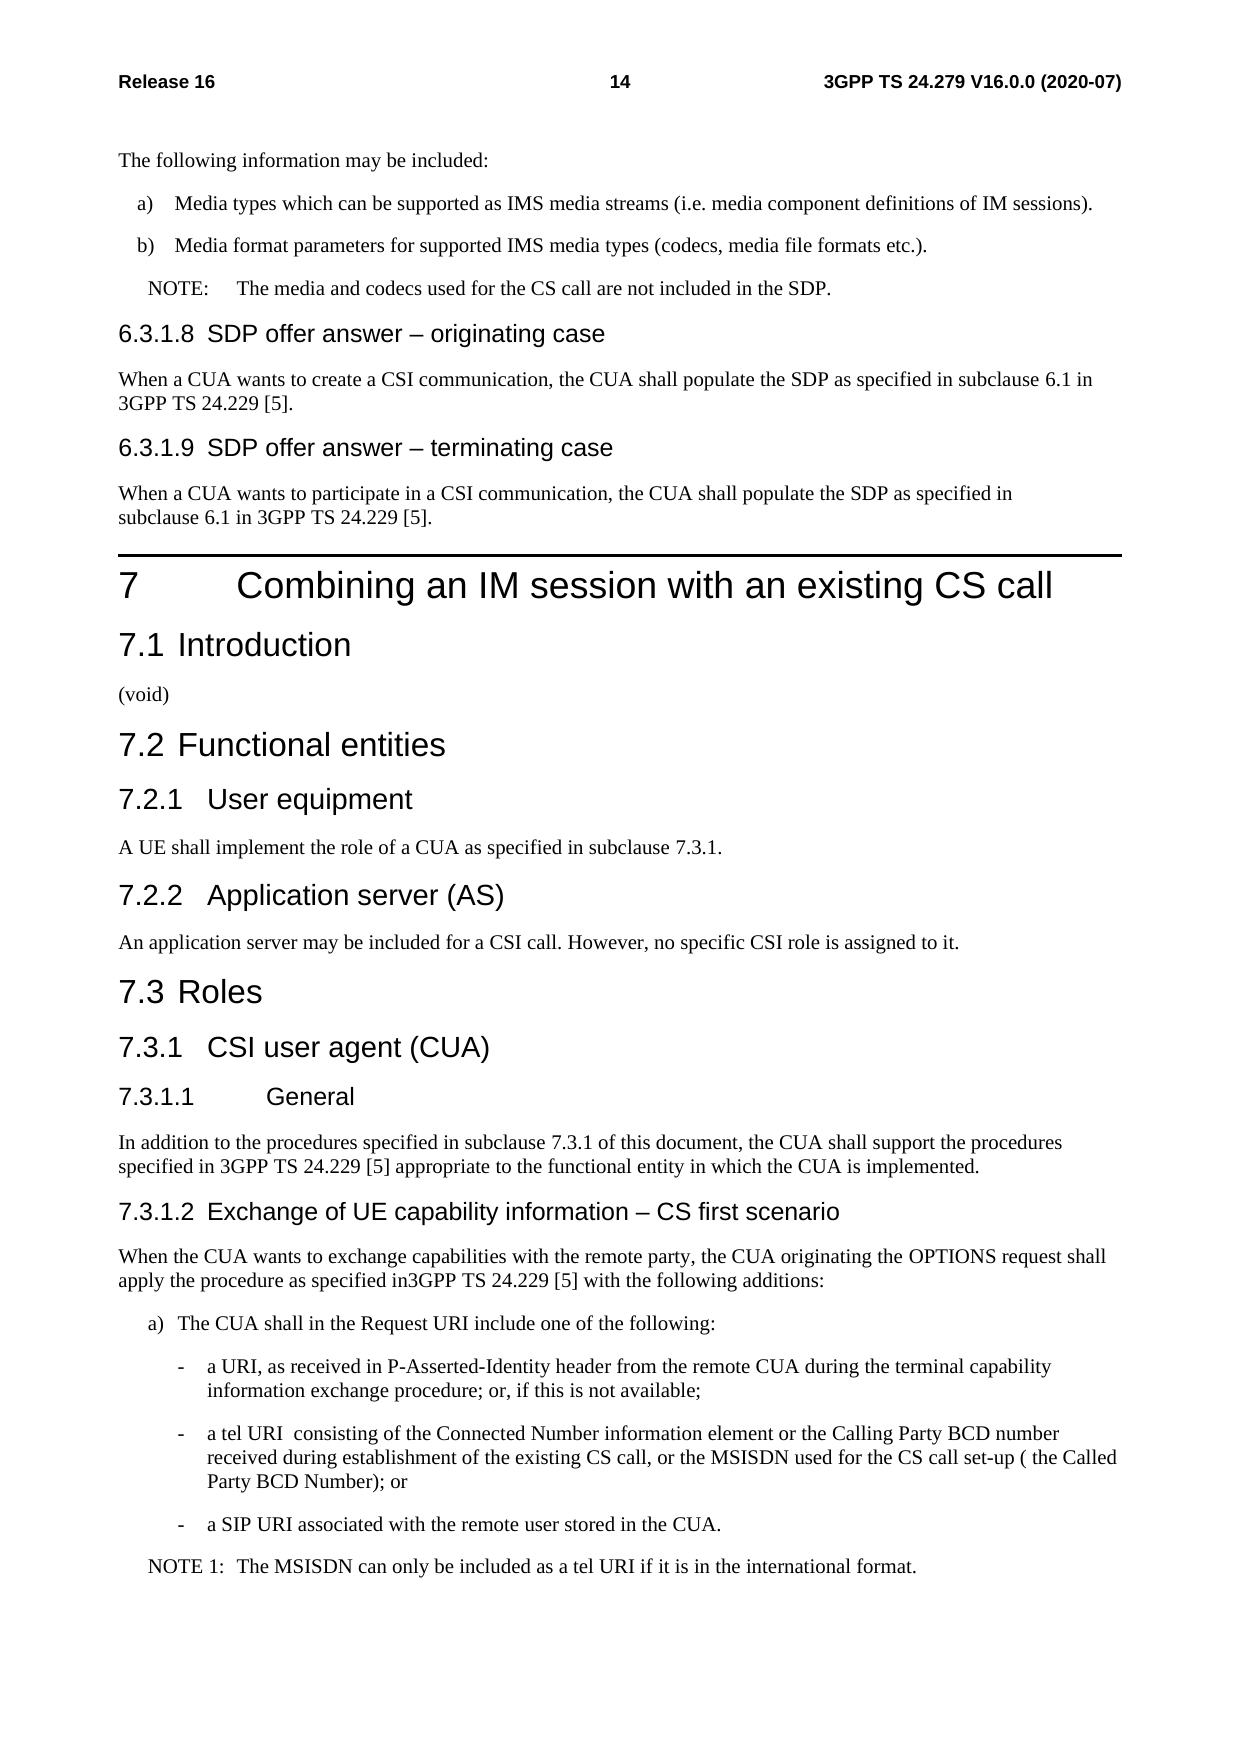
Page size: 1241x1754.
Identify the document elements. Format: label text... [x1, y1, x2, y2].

subtitle 7 Combining an IM session with an existing CS call [118, 557, 1122, 606]
text In addition to the procedures specified in subclause 7.3.1 of this document, the CUA shall support the procedures specified in 3GPP TS 24.229 [5] appropriate to the functional entity in which the CUA is implemented. [118, 1129, 1122, 1178]
text NOTE 1: The MSISDN can only be included as a tel URI if it is in the international format. [148, 1554, 1122, 1578]
subtitle 7.3.1 CSI user agent (CUA) [118, 1030, 1122, 1063]
subtitle 7.2.1 User equipment [118, 782, 1122, 816]
subtitle 6.3.1.9 SDP offer answer – terminating case [118, 433, 1122, 462]
subtitle 6.3.1.8 SDP offer answer – originating case [118, 319, 1122, 348]
text When a CUA wants to create a CSI communication, the CUA shall populate the SDP as specified in subclause 6.1 in 3GPP TS 24.229 [5]. [118, 366, 1122, 414]
text NOTE: The media and codecs used for the CS call are not included in the SDP. [148, 276, 1122, 300]
subtitle 7.2.2 Application server (AS) [118, 877, 1122, 911]
text a) Media types which can be supported as IMS media streams (i.e. media component definitions of IM sessions). [137, 191, 1122, 214]
text - a SIP URI associated with the remote user stored in the CUA. [177, 1511, 1122, 1536]
subtitle 7.3 Roles [118, 973, 1122, 1011]
text A UE shall implement the role of a CUA as specified in subclause 7.3.1. [118, 835, 1122, 859]
text When the CUA wants to exchange capabilities with the remote party, the CUA originating the OPTIONS request shall apply the procedure as specified in3GPP TS 24.229 [5] with the following additions: [118, 1244, 1122, 1292]
text - a URI, as received in P-Asserted-Identity header from the remote CUA during the terminal capability information exchange procedure; or, if this is not available; [177, 1354, 1122, 1402]
text The following information may be included: [118, 148, 1122, 172]
subtitle 7.1 Introduction [118, 625, 1122, 664]
text When a CUA wants to participate in a CSI communication, the CUA shall populate the SDP as specified in subclause 6.1 in 3GPP TS 24.229 [5]. [118, 481, 1122, 529]
text An application server may be included for a CSI call. However, no specific CSI role is assigned to it. [118, 930, 1122, 954]
subtitle 7.3.1.1 General [118, 1082, 1122, 1111]
subtitle 7.3.1.2 Exchange of UE capability information – CS first scenario [118, 1196, 1122, 1225]
subtitle 7.2 Functional entities [118, 725, 1122, 764]
text - a tel URI consisting of the Connected Number information element or the Calling Party BCD number received during establishment of the existing CS call, or the MSISDN used for the CS call set-up ( the Called Party BCD Number); or [177, 1421, 1122, 1493]
text a) The CUA shall in the Request URI include one of the following: [148, 1311, 1122, 1335]
text (void) [118, 682, 1122, 706]
text b) Media format parameters for supported IMS media types (codecs, media file formats etc.). [137, 233, 1122, 257]
